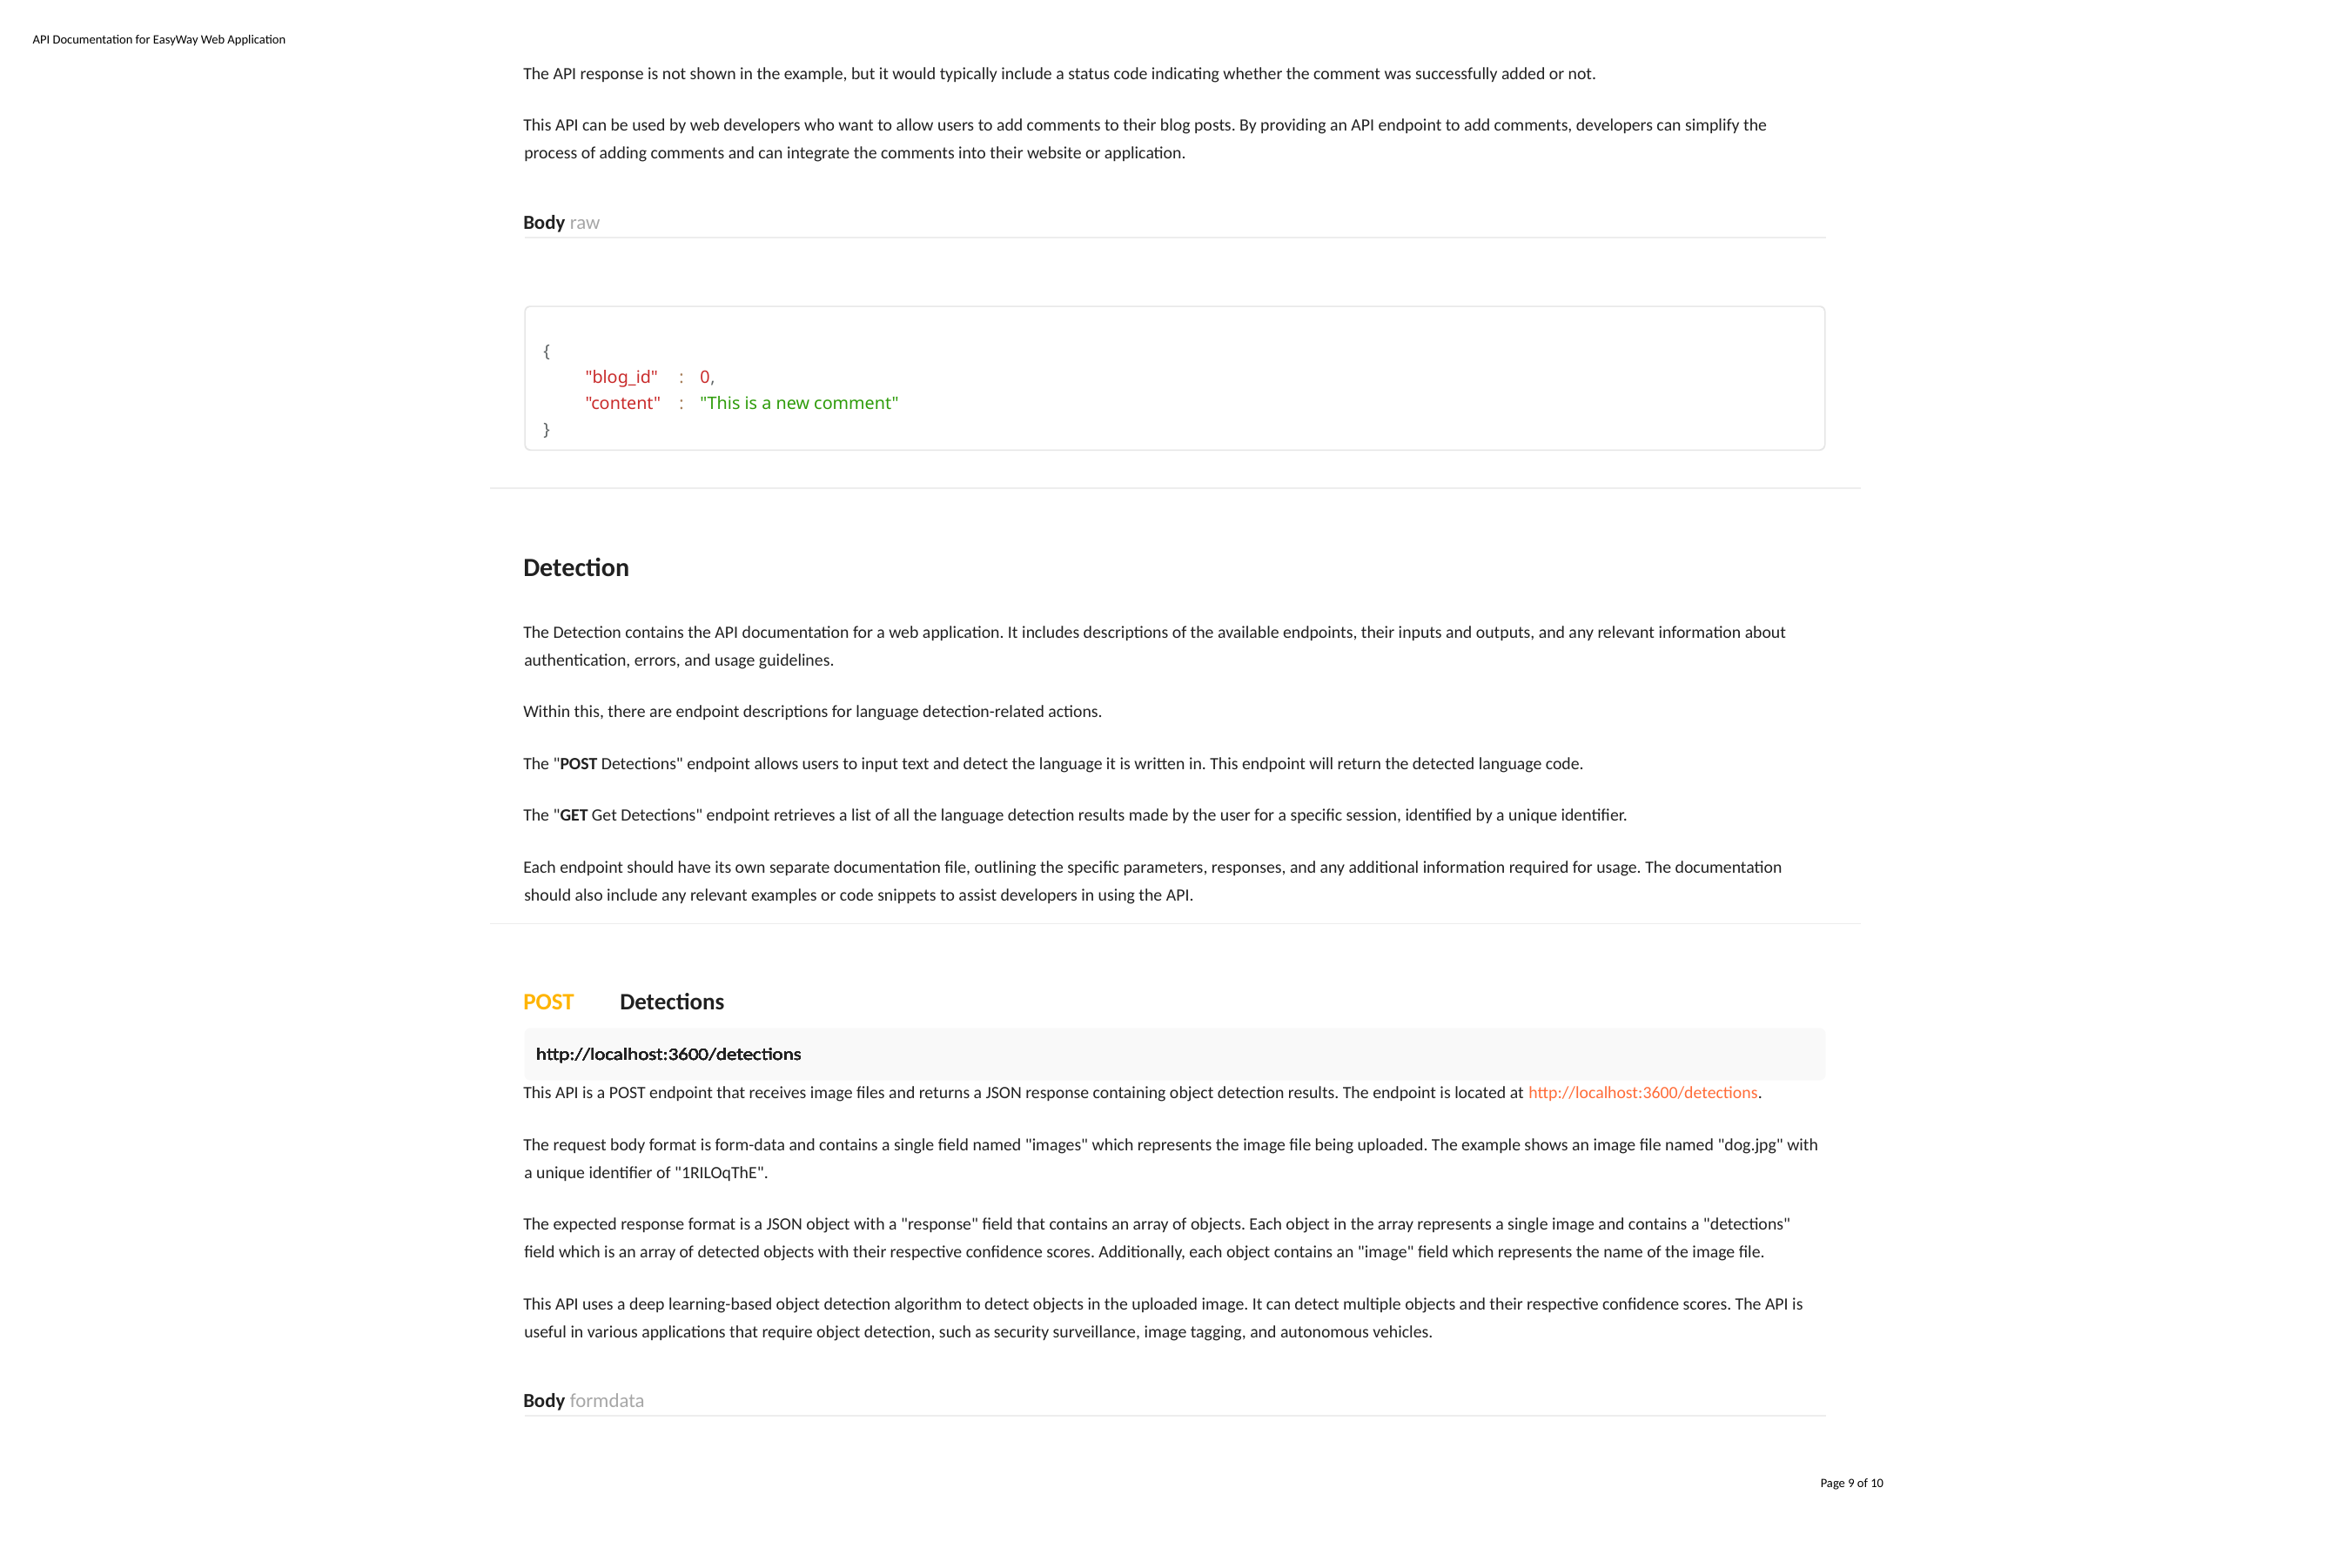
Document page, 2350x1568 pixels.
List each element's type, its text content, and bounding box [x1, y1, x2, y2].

text This API uses a deep learning-based object detection algorithm to detect objects in the uploaded image. It can detect multiple objects and their respective confidence scores. The API is useful in various applications that require object detection, such as security surveillance, image tagging, and autonomous vehicles. [523, 1293, 1824, 1342]
text Within this, there are endpoint descriptions for language detection-related actions. [523, 700, 1824, 721]
text This API is a POST endpoint that receives image files and returns a JSON response containing object detection results. The endpoint is located at http://localhost:3600/detections. [523, 1082, 1824, 1103]
text Each endpoint should have its own separate documentation file, outlining the specific parameters, responses, and any additional information required for usage. The documentation should also include any relevant examples or code snippets to assist developers in using the API. [523, 856, 1824, 905]
text This API can be used by web developers who want to allow users to add comments to their blog posts. By providing an API endpoint to add comments, developers can simplify the process of adding comments and can integrate the comments into their website or application. [523, 115, 1824, 164]
subtitle POST Detections [523, 987, 1825, 1015]
subtitle Body formdata [523, 1389, 1825, 1412]
text The API response is not shown in the example, but it would typically include a status code indicating whether the comment was successfully added or not. [523, 63, 1824, 84]
text The "POST Detections" endpoint allows users to input text and detect the language it is written in. This endpoint will return the detected language code. [523, 753, 1824, 774]
text The "GET Get Detections" endpoint retrieves a list of all the language detection results made by the user for a specific session, identified by a unique identifier. [523, 804, 1824, 826]
subtitle Detection [523, 551, 1825, 583]
subtitle Body raw [523, 210, 1825, 234]
text The Detection contains the API documentation for a web application. It includes descriptions of the available endpoints, their inputs and outputs, and any relevant information about authentication, errors, and usage guidelines. [523, 621, 1824, 670]
text The expected response format is a JSON object with a "response" field that contains an array of objects. Each object in the array represents a single image and contains a "detections" field which is an array of detected objects with their respective confidence scores. Additionally, each object contains an "image" field which represents the name of the image file. [523, 1213, 1824, 1263]
text The request body format is form-data and contains a single field named "images" which represents the image file being uploaded. The example shows an image file named "dog.jpg" with a unique identifier of "1RILOqThE". [523, 1134, 1824, 1183]
